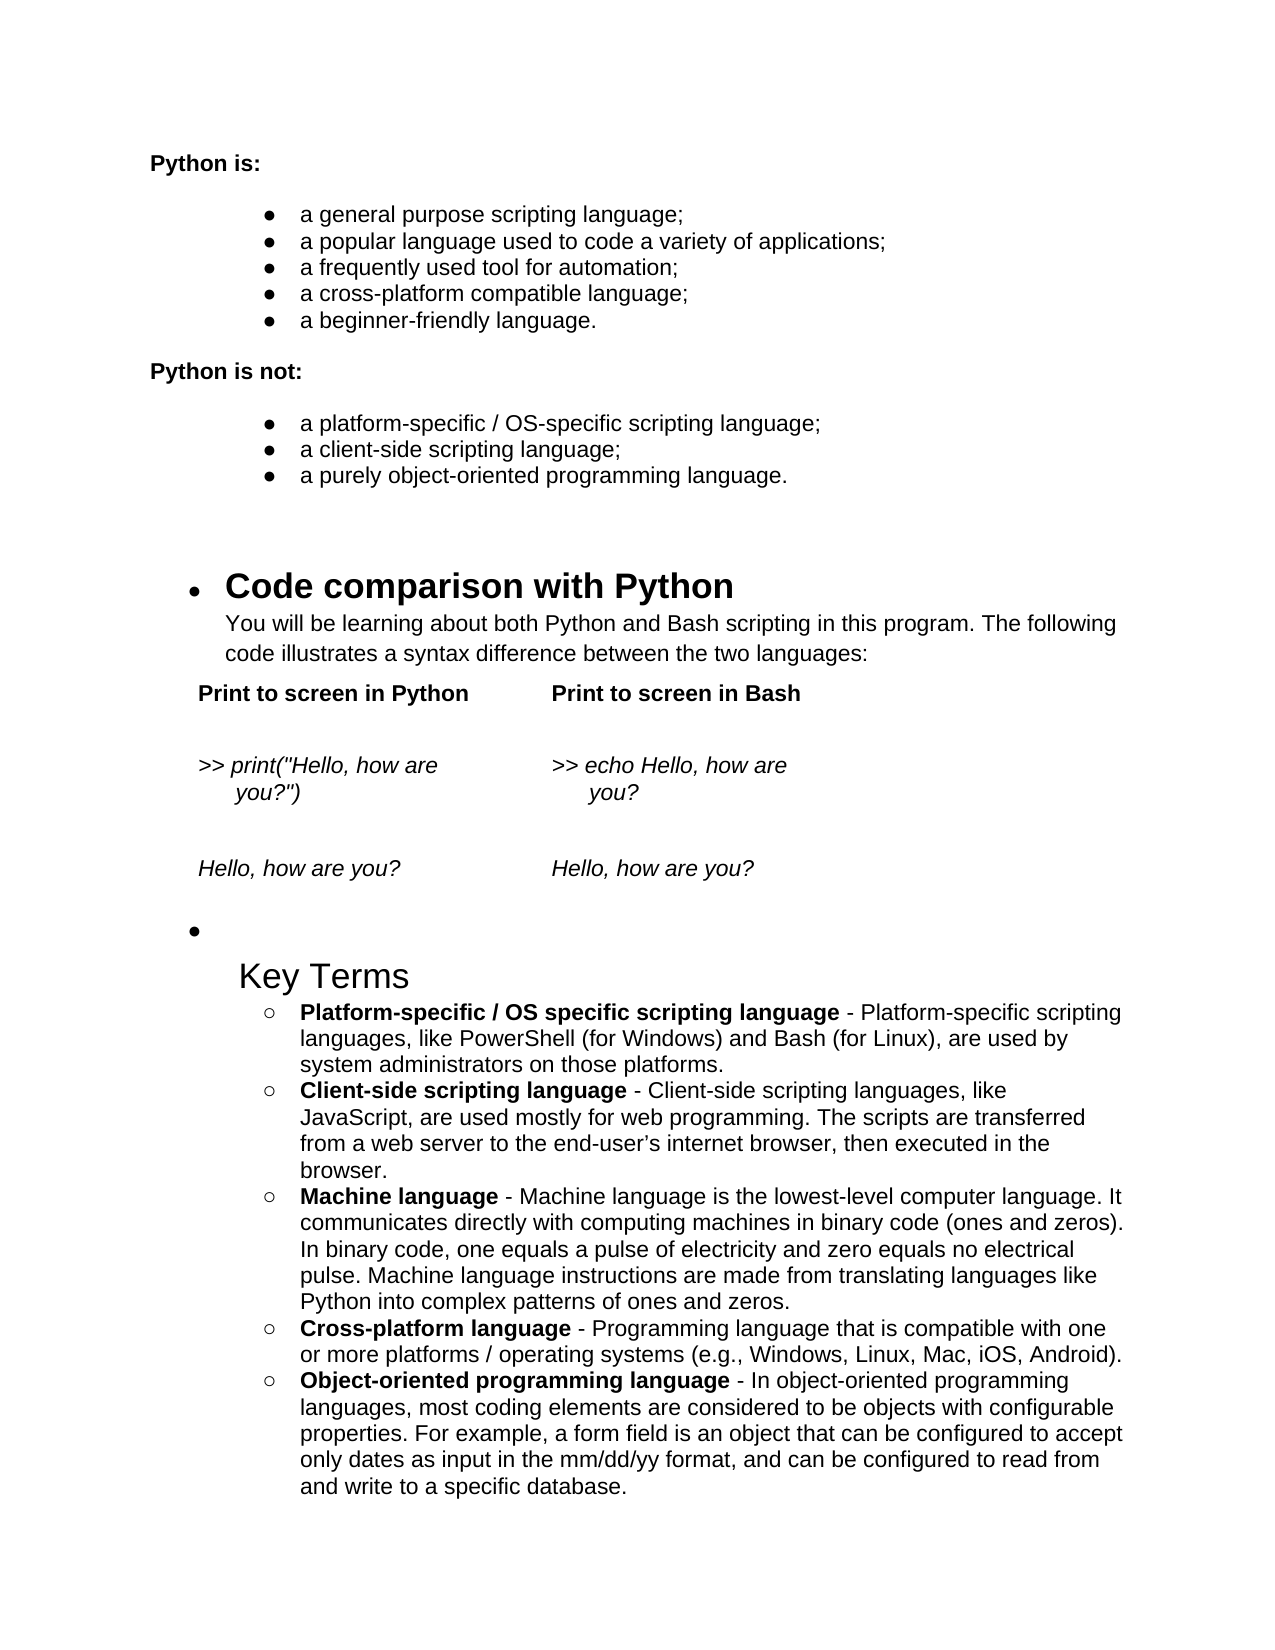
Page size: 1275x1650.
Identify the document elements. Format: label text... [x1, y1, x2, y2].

list Cross-platform language - Programming language that is compatible with one or more platforms / operating systems (e.g., Windows, Linux, Mac, iOS, Android). [262, 1315, 1125, 1367]
list Client-side scripting language - Client-side scripting languages, like JavaScript, are used mostly for web programming. The scripts are transferred from a web server to the end-user’s internet browser, then executed in the browser. [262, 1077, 1125, 1183]
list a frequently used tool for automation; [262, 254, 1125, 280]
list Object-oriented programming language - In object-oriented programming languages, most coding elements are considered to be objects with configurable properties. For example, a form field is an object that can be configured to accept only dates as input in the mm/dd/yy format, and can be configured to read from and write to a specific database. [262, 1367, 1125, 1499]
list Key Terms [187, 917, 1125, 998]
list Platform-specific / OS specific scripting language - Platform-specific scripting languages, like PowerShell (for Windows) and Bash (for Linux), are used by system administrators on those platforms. [262, 998, 1125, 1077]
table_cell >> echo Hello, how are you? Hello, how are you? [504, 742, 824, 917]
list a purely object-oriented programming language. [262, 462, 1125, 488]
list a client-side scripting language; [262, 436, 1125, 462]
list a beginner-friendly language. [262, 307, 1125, 333]
list a cross-platform compatible language; [262, 280, 1125, 307]
list a platform-specific / OS-specific scripting language; [262, 409, 1125, 436]
text Python is: [150, 150, 1125, 176]
list a general purpose scripting language; [262, 201, 1125, 228]
list Machine language - Machine language is the lowest-level computer language. It communicates directly with computing machines in binary code (ones and zeros). In binary code, one equals a pulse of electricity and zero equals no electrical pulse. Machine language instructions are made from translating languages like Python into complex patterns of ones and zeros. [262, 1183, 1125, 1315]
list Code comparison with Python You will be learning about both Python and Bash scripting in this program. The following code illustrates a syntax difference between the two languages: [187, 565, 1125, 666]
table_header Print to screen in Bash [504, 670, 824, 742]
table_cell >> print("Hello, how are you?") Hello, how are you? [150, 742, 503, 917]
text Python is not: [150, 358, 1125, 384]
list a popular language used to code a variety of applications; [262, 228, 1125, 254]
table_header Print to screen in Python [150, 670, 503, 742]
